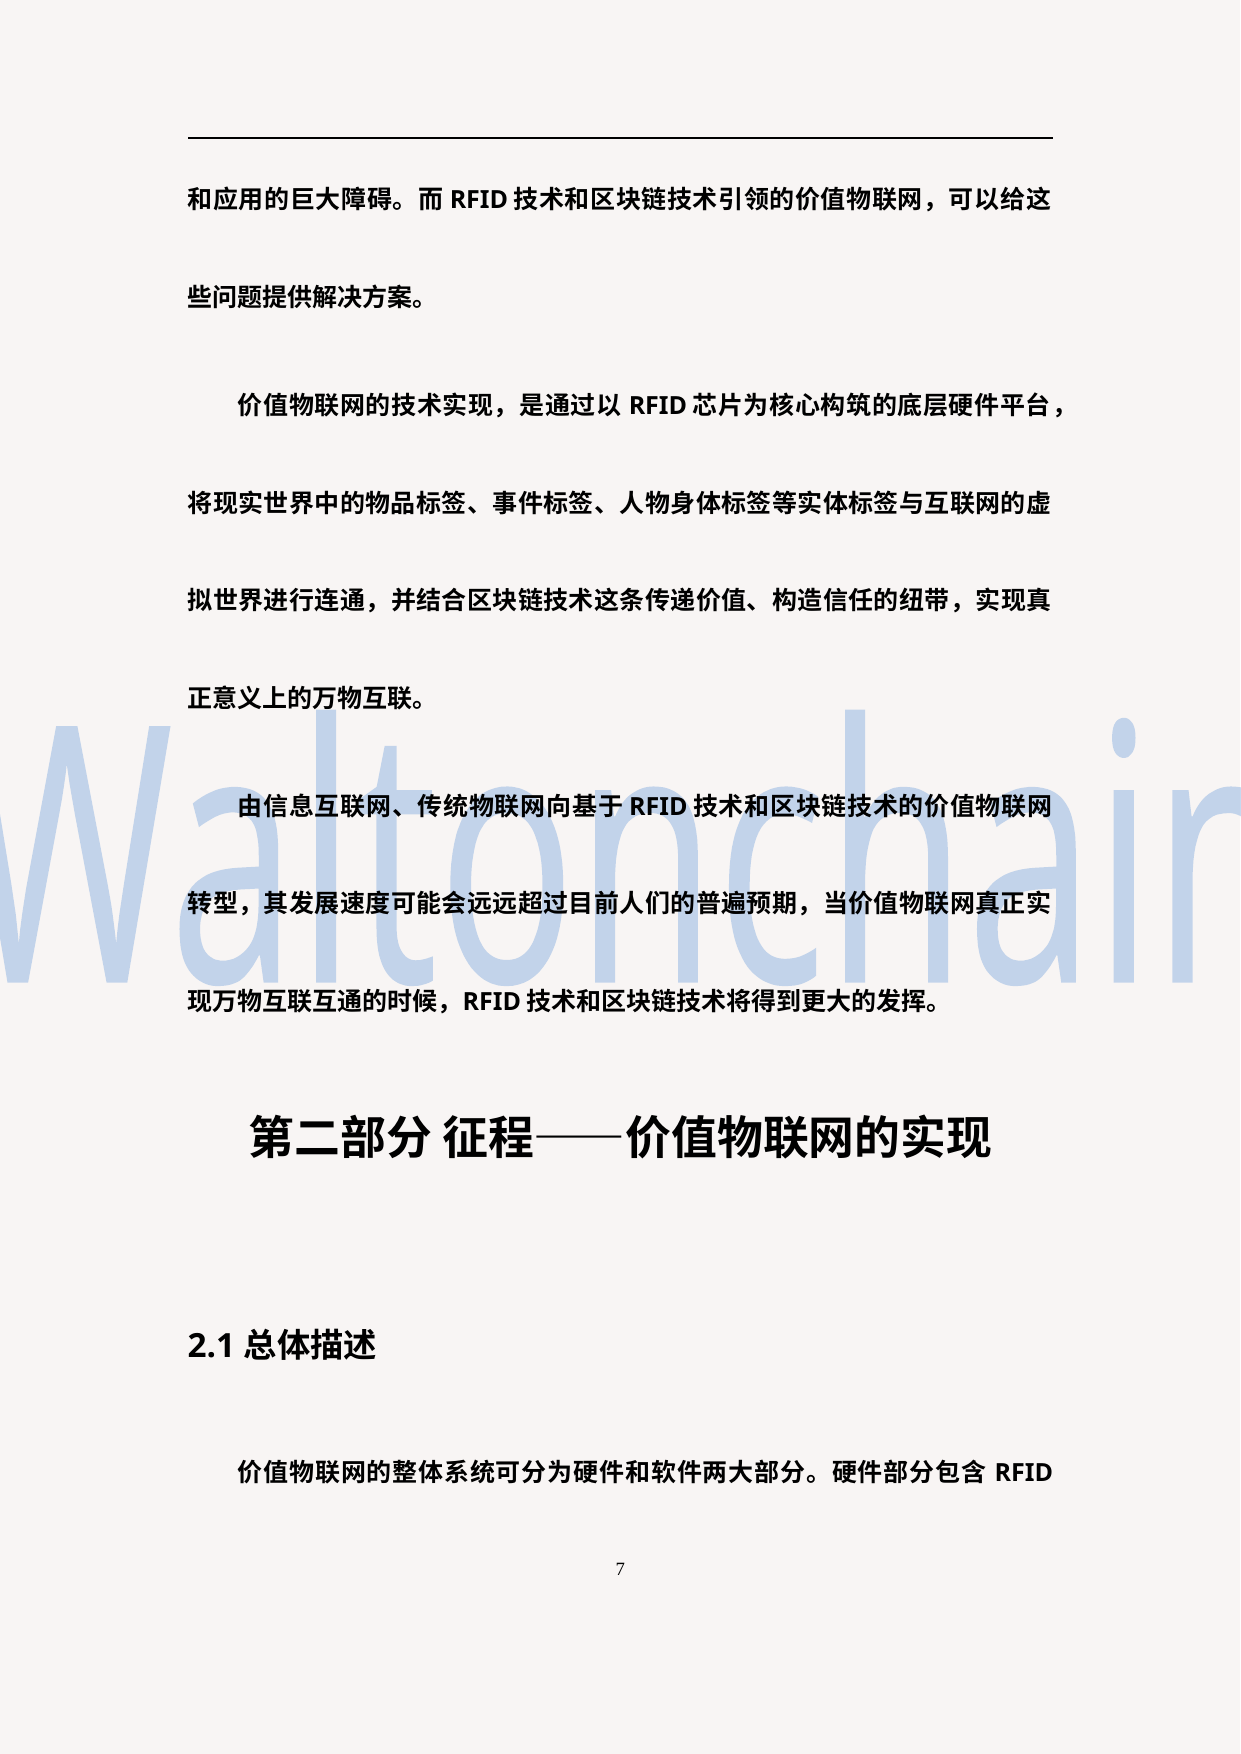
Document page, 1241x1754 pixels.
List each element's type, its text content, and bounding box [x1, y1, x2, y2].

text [187, 1438, 1053, 1503]
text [187, 166, 1053, 328]
text 价值物联网的技术实现，是通过以RFID芯片为核心构筑的底层硬件平台，将现实世界中的物品标签、事件标签、人物身体标签等实体标签与互联网的虚拟世界进行连通，并结合区块链技术这条传递价值、构造信任的纽带，实现真正意义上的万物互联。 [187, 371, 1053, 729]
subtitle 2.1 总体描述 [187, 1311, 1053, 1376]
subtitle 第二部分 征程——价值物联网的实现 [187, 1085, 1053, 1183]
text 由信息互联网、传统物联网向基于RFID技术和区块链技术的价值物联网转型，其发展速度可能会远远超过目前人们的普遍预期，当价值物联网真正实现万物互联互通的时候，RFID技术和区块链技术将得到更大的发挥。 [187, 772, 1053, 1032]
